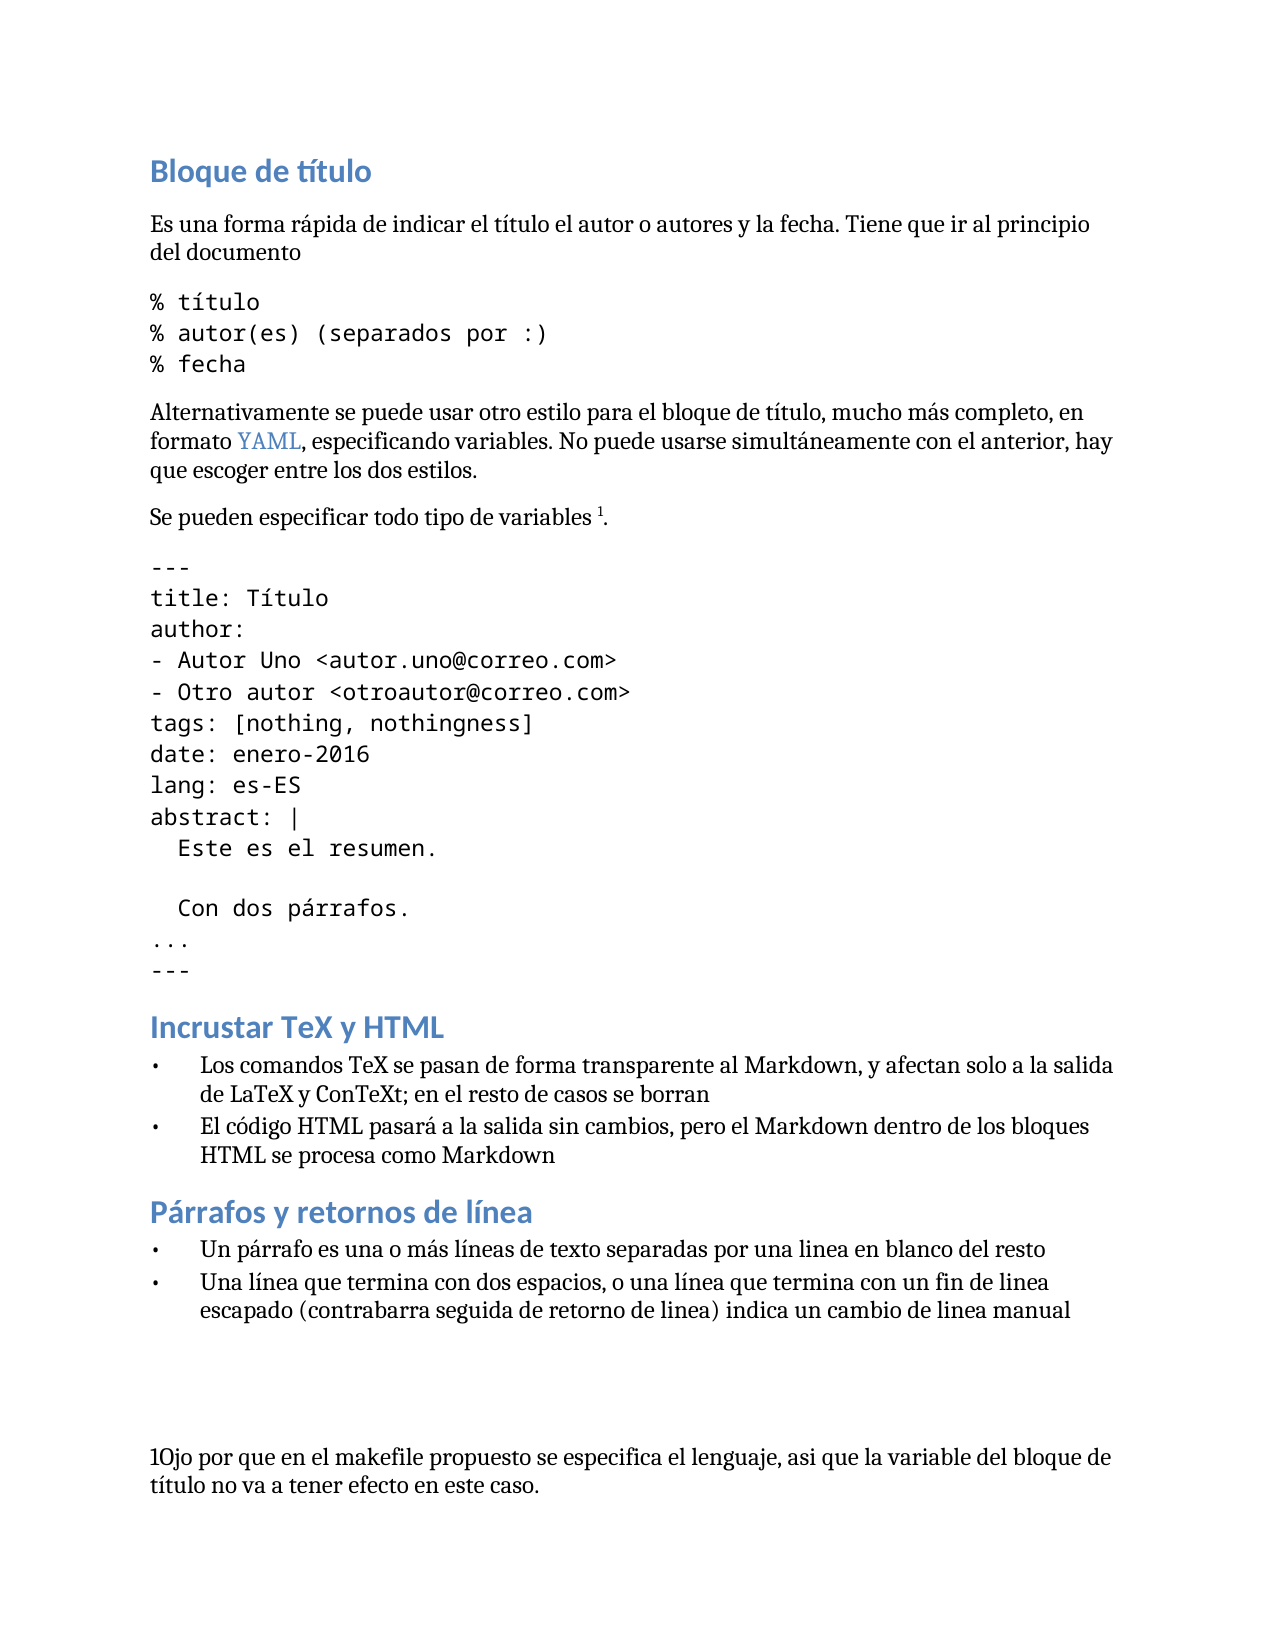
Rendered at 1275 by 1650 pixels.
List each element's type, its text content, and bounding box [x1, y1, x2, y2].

text --- title: Título author: - Autor Uno <autor.uno@correo.com> - Otro autor <otroautor@correo.com> tags: [nothing, nothingness] date: enero-2016 lang: es-ES abstract: | Este es el resumen. Con dos párrafos. ... --- [150, 551, 1125, 986]
subtitle Incrustar TeX y HTML [150, 1007, 1125, 1047]
list Una línea que termina con dos espacios, o una línea que termina con un fin de linea escapado (contrabarra seguida de retorno de linea) indica un cambio de linea manual [150, 1268, 1125, 1325]
subtitle Bloque de título [150, 150, 1125, 191]
text Es una forma rápida de indicar el título el autor o autores y la fecha. Tiene que ir al principio del documento [150, 209, 1125, 267]
text Se pueden especificar todo tipo de variables . [150, 503, 1125, 532]
text % título % autor(es) (separados por :) % fecha [150, 286, 1125, 379]
list Un párrafo es una o más líneas de texto separadas por una linea en blanco del resto [150, 1235, 1125, 1264]
subtitle Párrafos y retornos de línea [150, 1191, 1125, 1231]
list El código HTML pasará a la salida sin cambios, pero el Markdown dentro de los bloques HTML se procesa como Markdown [150, 1112, 1125, 1170]
text Alternativamente se puede usar otro estilo para el bloque de título, mucho más completo, en formato YAML, especificando variables. No puede usarse simultáneamente con el anterior, hay que escoger entre los dos estilos. [150, 398, 1125, 484]
list Los comandos TeX se pasan de forma transparente al Markdown, y afectan solo a la salida de LaTeX y ConTeXt; en el resto de casos se borran [150, 1051, 1125, 1108]
